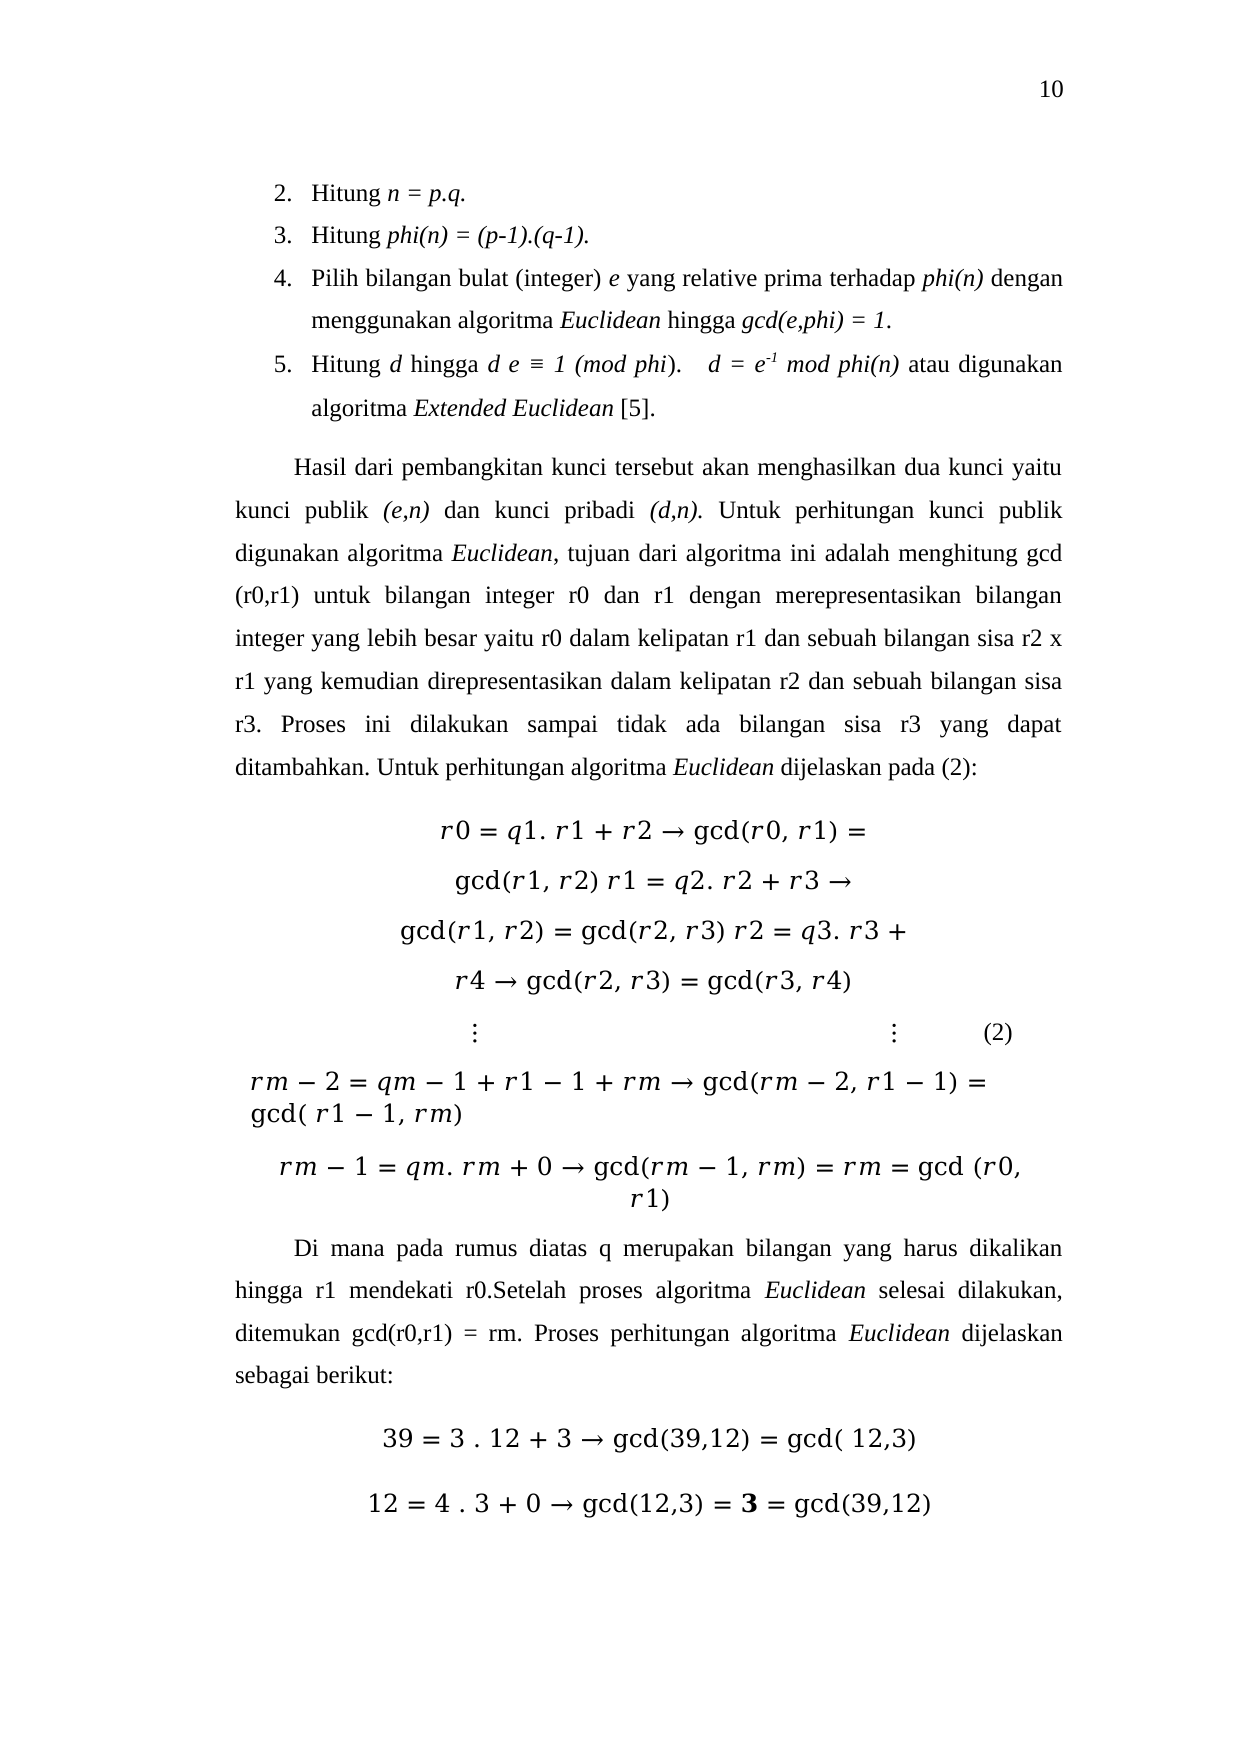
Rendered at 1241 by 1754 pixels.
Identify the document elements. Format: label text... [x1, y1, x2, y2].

list Hitung d hingga d e ≡ 1 (mod phi). d = e-1 mod phi(n) atau digunakan algoritma Extended Euclidean [5]. [274, 349, 1063, 422]
list Hitung phi(n) = (p-1).(q-1). [274, 220, 1063, 249]
text ⋮ ⋮ (2) [236, 1015, 1063, 1046]
text Hasil dari pembangkitan kunci tersebut akan menghasilkan dua kunci yaitu kunci publik (e,n) dan kunci pribadi (d,n). Untuk perhitungan kunci publik digunakan algoritma Euclidean, tujuan dari algoritma ini adalah menghitung gcd (r0,r1) untuk bilangan integer r0 dan r1 dengan merepresentasikan bilangan integer yang lebih besar yaitu r0 dalam kelipatan r1 dan sebuah bilangan sisa r2 x r1 yang kemudian direpresentasikan dalam kelipatan r2 dan sebuah bilangan sisa r3. Proses ini dilakukan sampai tidak ada bilangan sisa r3 yang dapat ditambahkan. Untuk perhitungan algoritma Euclidean dijelaskan pada (2): [235, 452, 1063, 781]
text 39 = 3 . 12 + 3 → gcd(39,12) = gcd( 12,3) [261, 1422, 1039, 1452]
list Pilih bilangan bulat (integer) e yang relative prima terhadap phi(n) dengan menggunakan algoritma Euclidean hingga gcd(e,phi) = 1. [274, 263, 1063, 334]
text 12 = 4 . 3 + 0 → gcd(12,3) = 𝟑 = gcd(39,12) [261, 1487, 1039, 1517]
text 𝑟𝑚 − 1 = 𝑞𝑚. 𝑟𝑚 + 0 → gcd(𝑟𝑚 − 1, 𝑟𝑚) = 𝑟𝑚 = gcd (𝑟0, 𝑟1) [261, 1151, 1039, 1213]
text 𝑟𝑚 − 2 = 𝑞𝑚 − 1 + 𝑟1 − 1 + 𝑟𝑚 → gcd(𝑟𝑚 − 2, 𝑟1 − 1) = gcd( 𝑟1 − 1, 𝑟𝑚) [249, 1066, 1063, 1128]
list Hitung n = p.q. [274, 178, 1063, 206]
text 𝑟0 = 𝑞1. 𝑟1 + 𝑟2 → gcd(𝑟0, 𝑟1) = gcd(𝑟1, 𝑟2) 𝑟1 = 𝑞2. 𝑟2 + 𝑟3 → gcd(𝑟1, 𝑟2) = gcd(𝑟2, 𝑟3) 𝑟2 = 𝑞3. 𝑟3 + 𝑟4 → gcd(𝑟2, 𝑟3) = gcd(𝑟3, 𝑟4) [396, 814, 909, 995]
text Di mana pada rumus diatas q merupakan bilangan yang harus dikalikan hingga r1 mendekati r0.Setelah proses algoritma Euclidean selesai dilakukan, ditemukan gcd(r0,r1) = rm. Proses perhitungan algoritma Euclidean dijelaskan sebagai berikut: [235, 1233, 1063, 1389]
